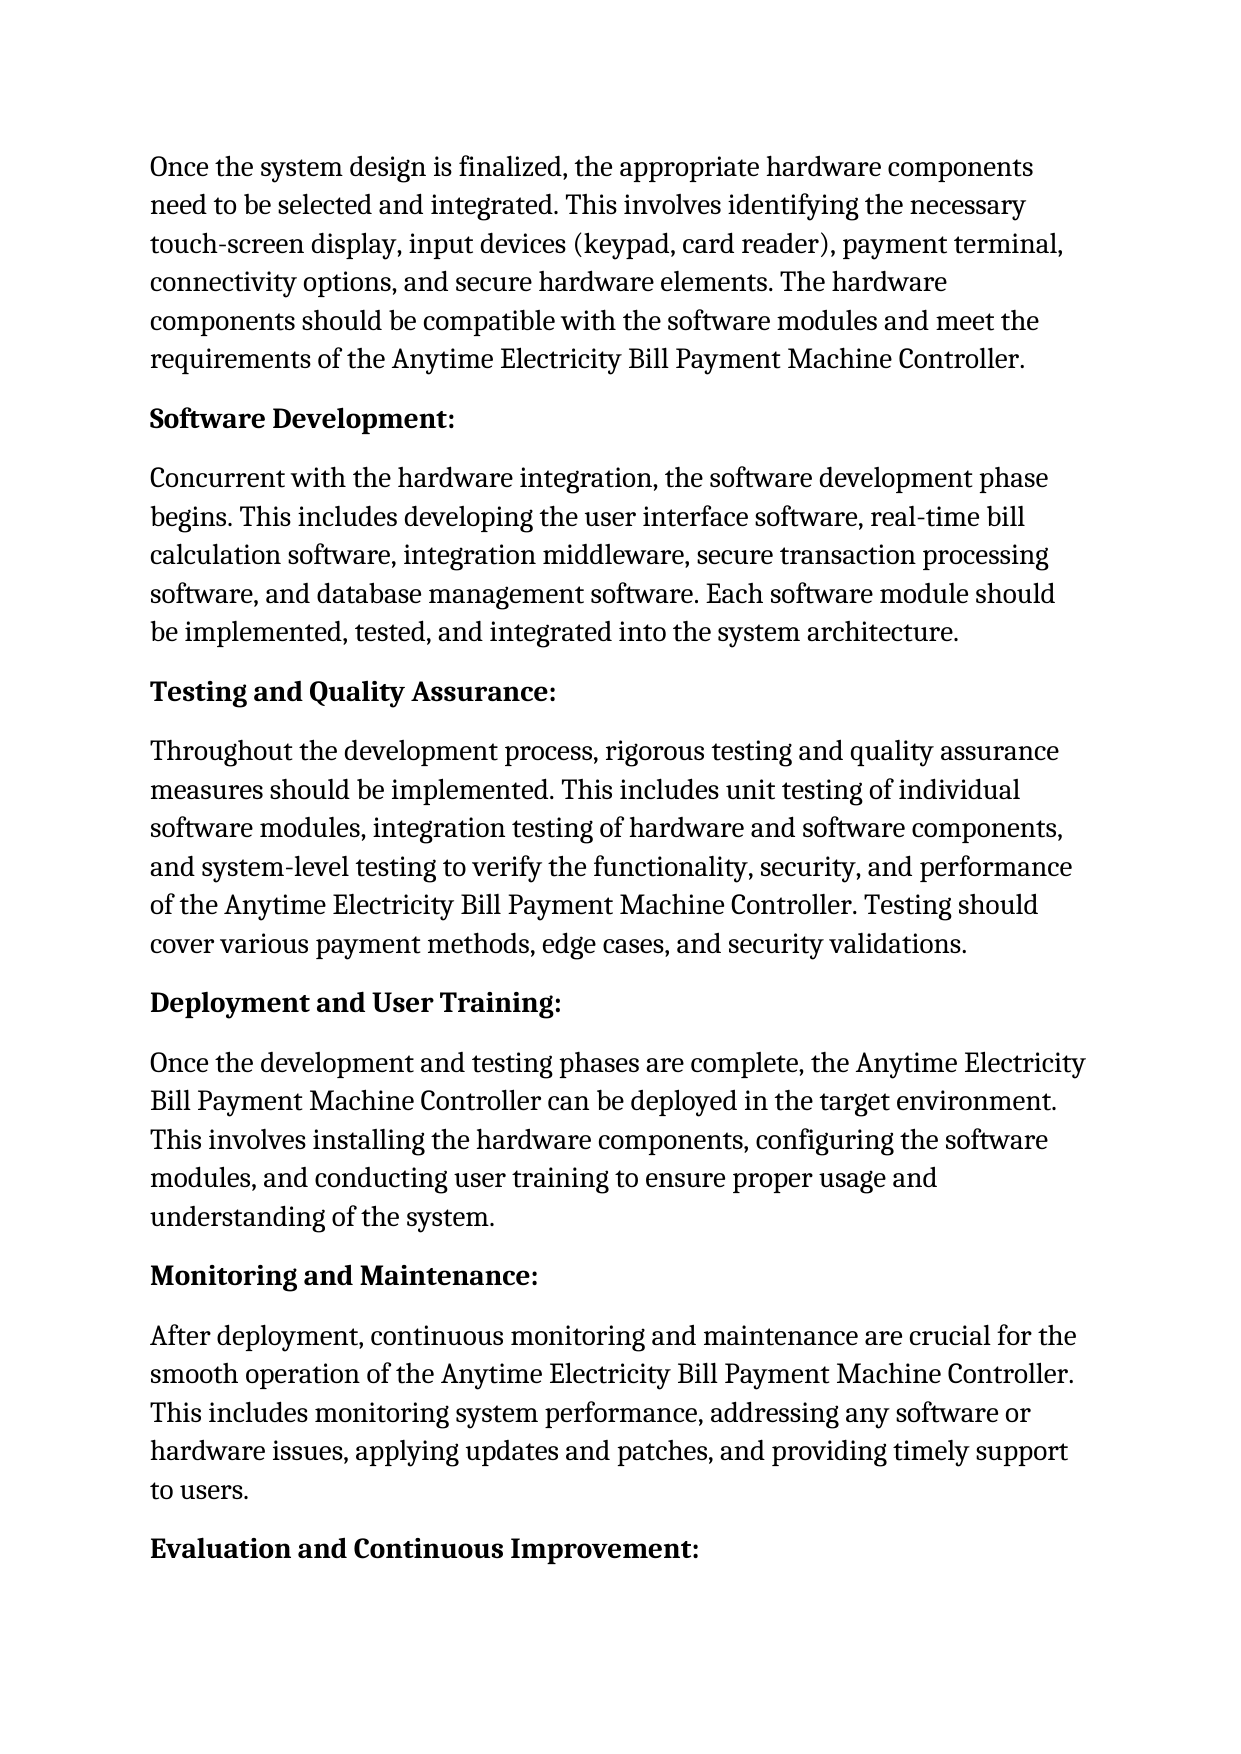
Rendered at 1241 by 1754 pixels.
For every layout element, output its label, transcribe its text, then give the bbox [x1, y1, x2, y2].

text Once the system design is finalized, the appropriate hardware components need to be selected and integrated. This involves identifying the necessary touch-screen display, input devices (keypad, card reader), payment terminal, connectivity options, and secure hardware elements. The hardware components should be compatible with the software modules and meet the requirements of the Anytime Electricity Bill Payment Machine Controller. [150, 150, 1090, 376]
text After deployment, continuous monitoring and maintenance are crucial for the smooth operation of the Anytime Electricity Bill Payment Machine Controller. This includes monitoring system performance, addressing any software or hardware issues, applying updates and patches, and providing timely support to users. [150, 1319, 1090, 1506]
text Testing and Quality Assurance: [150, 675, 1090, 708]
text Software Development: [150, 402, 1090, 436]
text Evaluation and Continuous Improvement: [150, 1532, 1090, 1566]
text Once the development and testing phases are complete, the Anytime Electricity Bill Payment Machine Controller can be deployed in the target environment. This involves installing the hardware components, configuring the software modules, and conducting user training to ensure proper usage and understanding of the system. [150, 1046, 1090, 1233]
text Concurrent with the hardware integration, the software development phase begins. This includes developing the user interface software, real-time bill calculation software, integration middleware, secure transaction processing software, and database management software. Each software module should be implemented, tested, and integrated into the system architecture. [150, 461, 1090, 649]
text Throughout the development process, rigorous testing and quality assurance measures should be implemented. This includes unit testing of individual software modules, integration testing of hardware and software components, and system-level testing to verify the functionality, security, and performance of the Anytime Electricity Bill Payment Machine Controller. Testing should cover various payment methods, edge cases, and security validations. [150, 734, 1090, 961]
text Deployment and User Training: [150, 986, 1090, 1020]
text Monitoring and Maintenance: [150, 1259, 1090, 1293]
